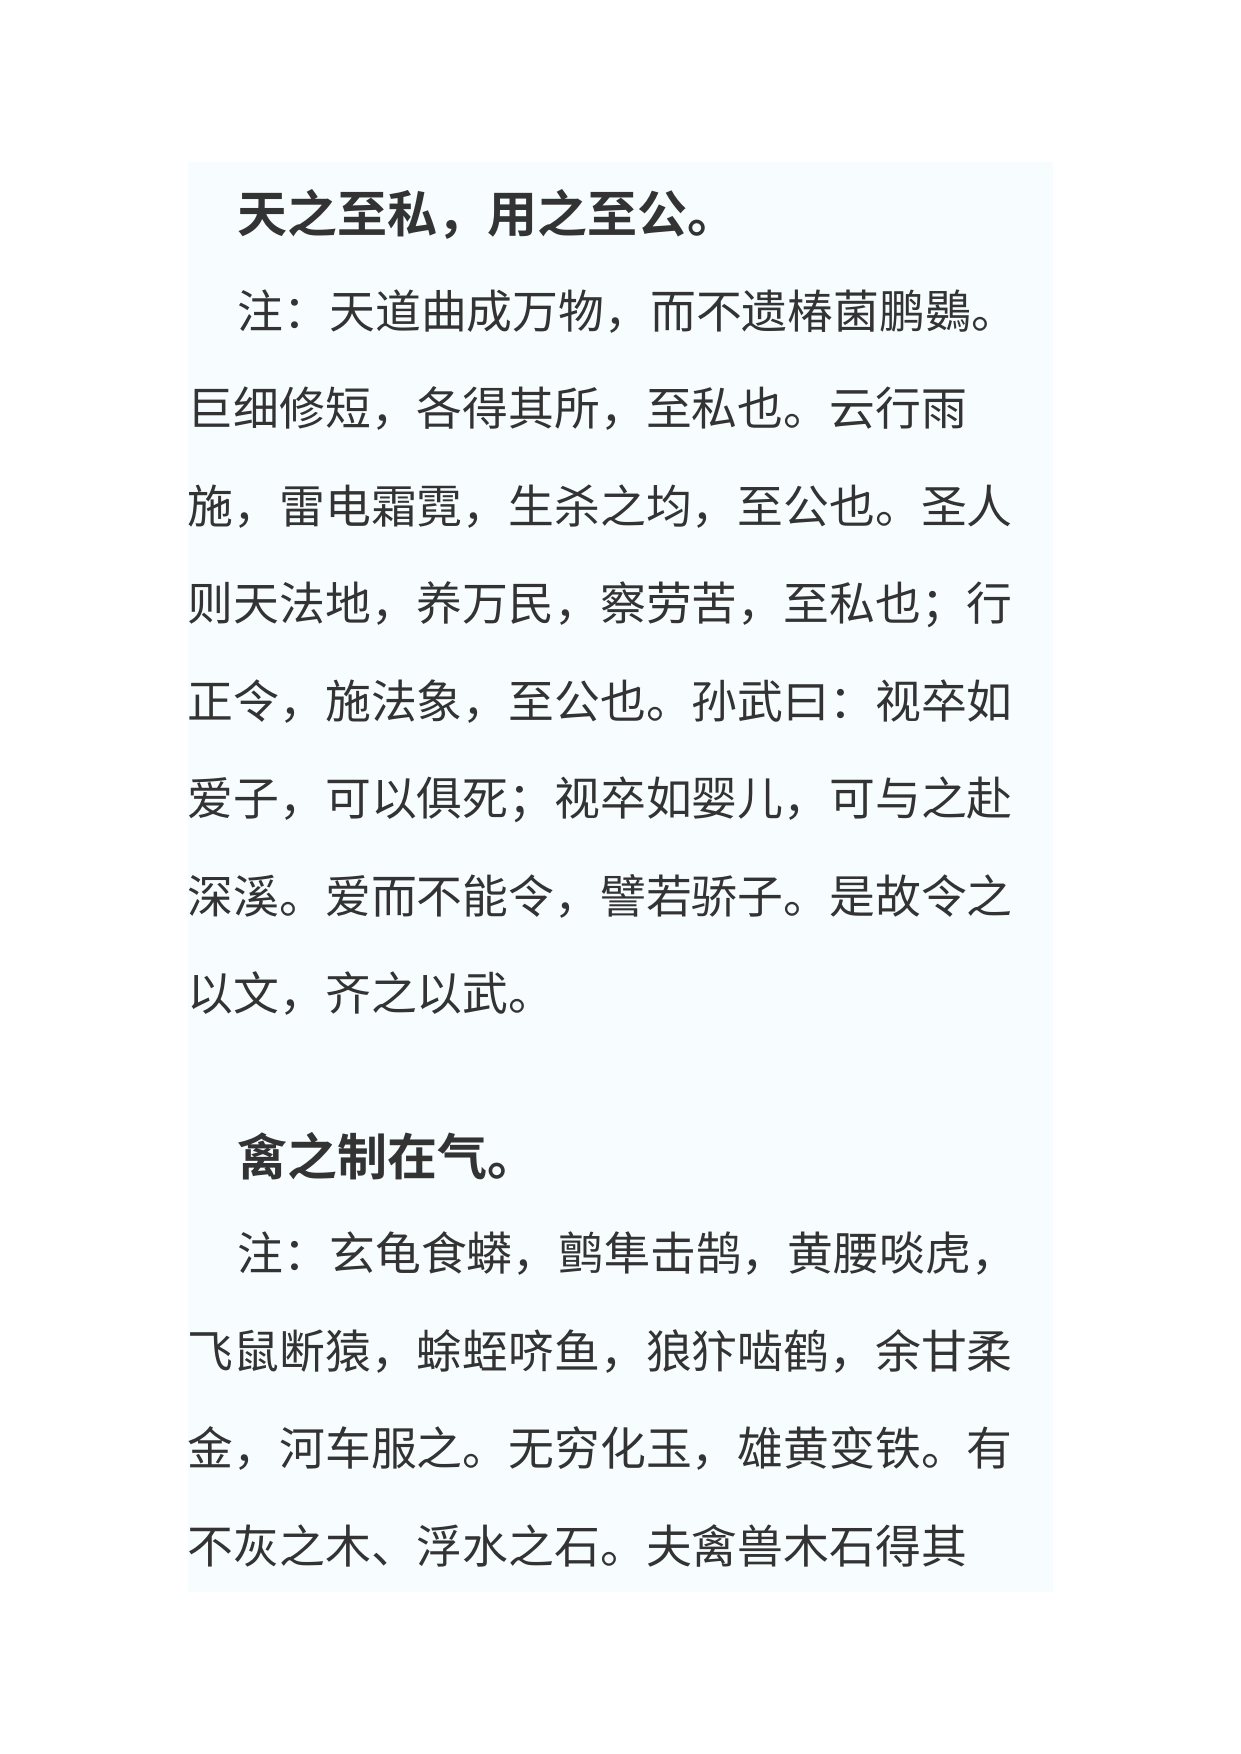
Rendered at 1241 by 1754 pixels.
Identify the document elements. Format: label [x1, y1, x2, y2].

table_header [188, 162, 1053, 1592]
